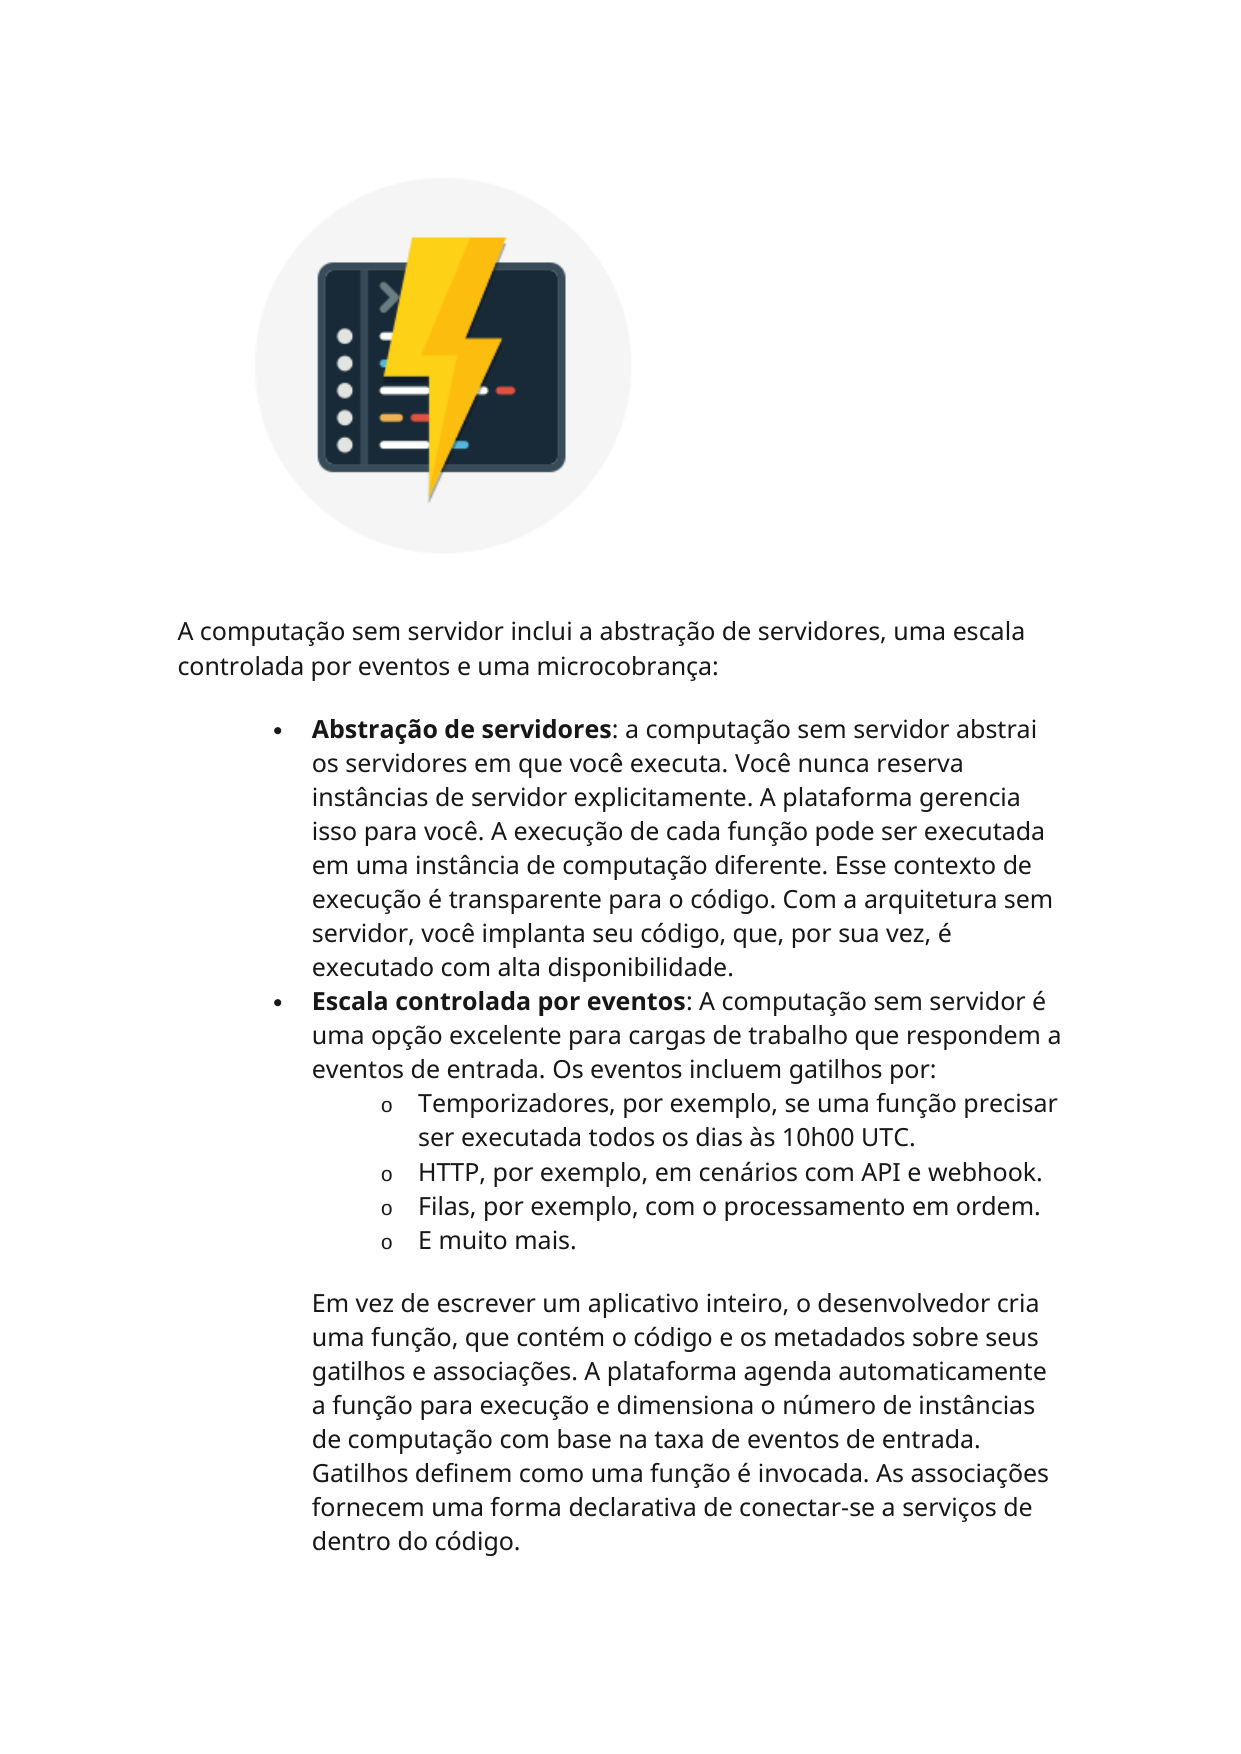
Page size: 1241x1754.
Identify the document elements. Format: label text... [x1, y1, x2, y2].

text A computação sem servidor inclui a abstração de servidores, uma escala controlada por eventos e uma microcobrança: [177, 614, 1063, 682]
list E muito mais. [380, 1222, 1063, 1256]
list Filas, por exemplo, com o processamento em ordem. [380, 1188, 1063, 1222]
list Escala controlada por eventos: A computação sem servidor é uma opção excelente para cargas de trabalho que respondem a eventos de entrada. Os eventos incluem gatilhos por: [274, 984, 1063, 1086]
list Abstração de servidores: a computação sem servidor abstrai os servidores em que você executa. Você nunca reserva instâncias de servidor explicitamente. A plataforma gerencia isso para você. A execução de cada função pode ser executada em uma instância de computação diferente. Esse contexto de execução é transparente para o código. Com a arquitetura sem servidor, você implanta seu código, que, por sua vez, é executado com alta disponibilidade. [274, 711, 1063, 984]
list Temporizadores, por exemplo, se uma função precisar ser executada todos os dias às 10h00 UTC. [380, 1086, 1063, 1154]
list HTTP, por exemplo, em cenários com API e webhook. [380, 1154, 1063, 1188]
picture [177, 147, 709, 585]
text Em vez de escrever um aplicativo inteiro, o desenvolvedor cria uma função, que contém o código e os metadados sobre seus gatilhos e associações. A plataforma agenda automaticamente a função para execução e dimensiona o número de instâncias de computação com base na taxa de eventos de entrada. Gatilhos definem como uma função é invocada. As associações fornecem uma forma declarativa de conectar-se a serviços de dentro do código. [312, 1286, 1063, 1558]
